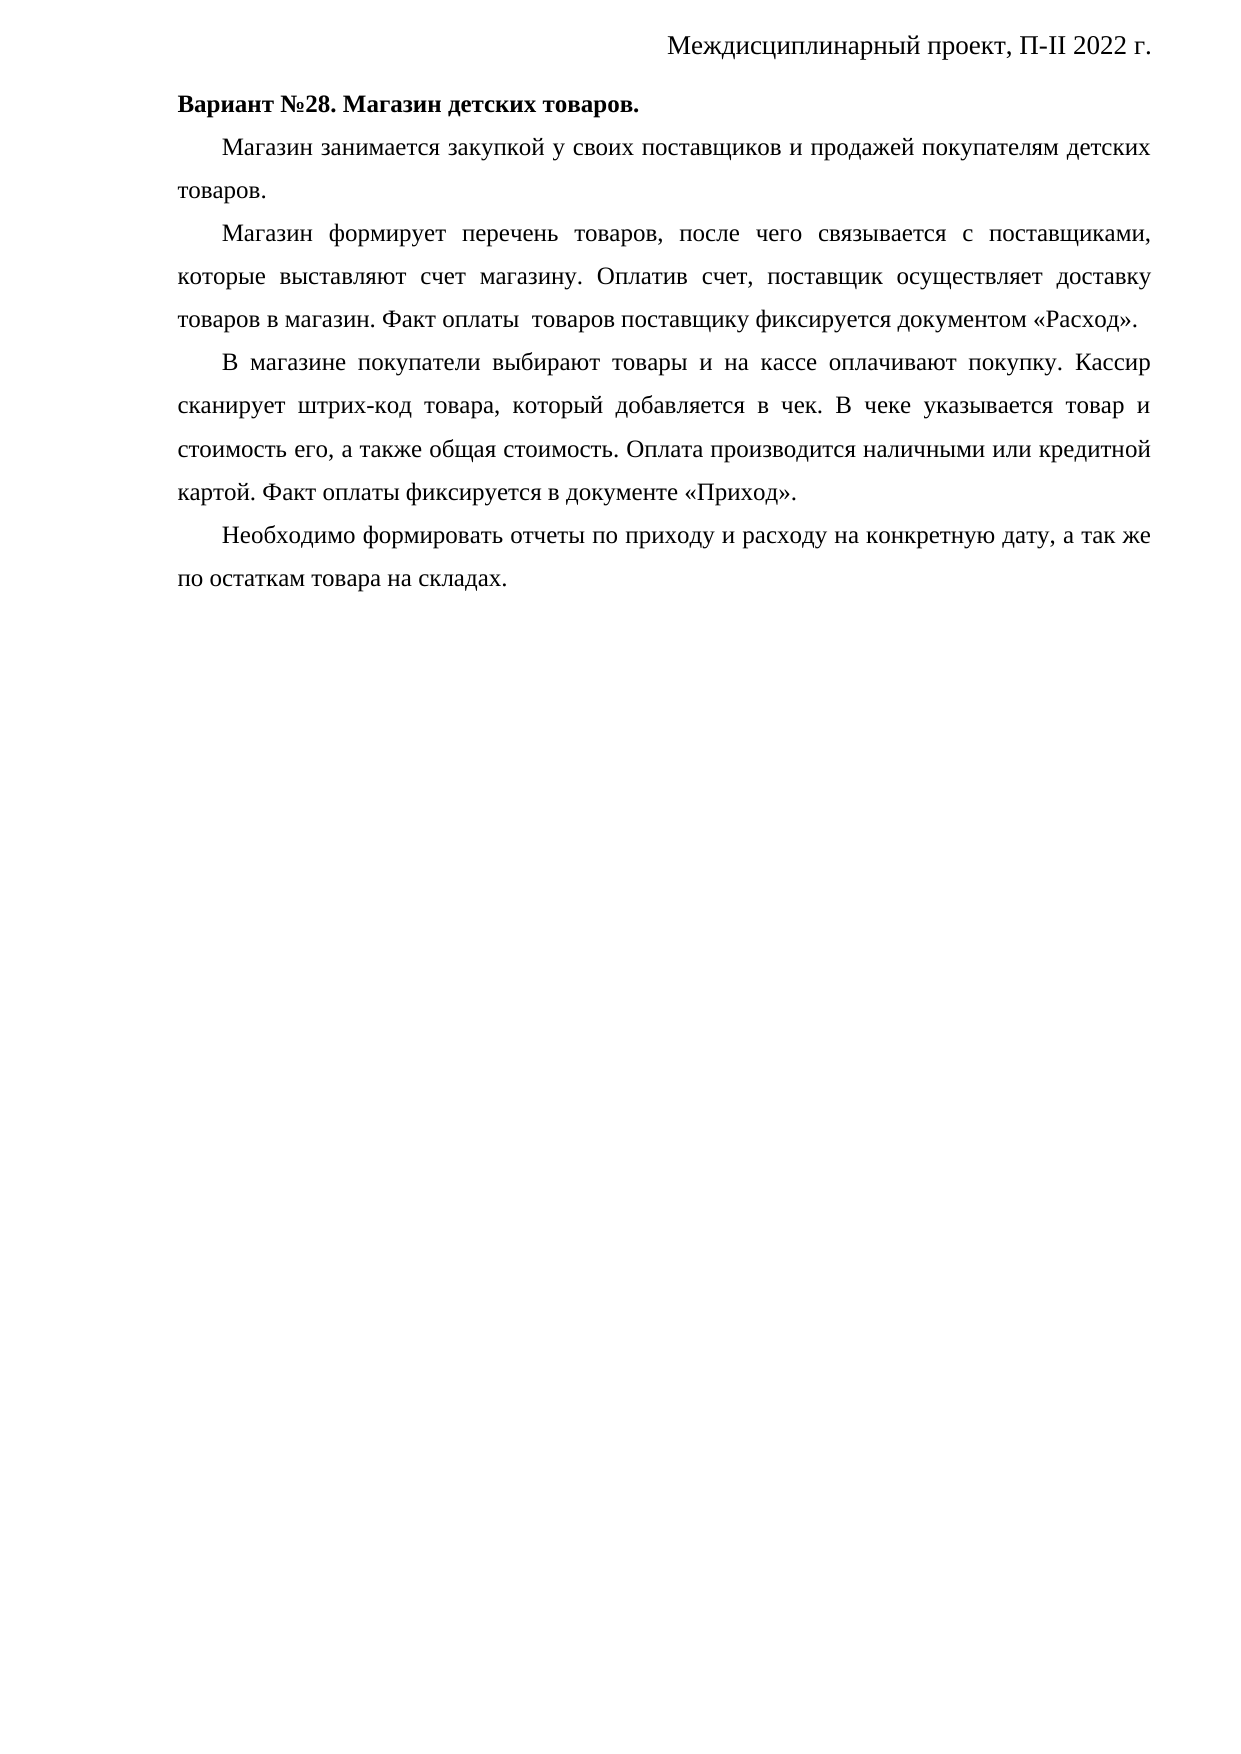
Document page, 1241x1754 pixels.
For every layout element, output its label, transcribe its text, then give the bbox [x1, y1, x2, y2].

text Вариант №28. Магазин детских товаров. [177, 89, 1152, 117]
text Необходимо формировать отчеты по приходу и расходу на конкретную дату, а так же по остаткам товара на складах. [177, 520, 1152, 592]
text Магазин формирует перечень товаров, после чего связывается с поставщиками, которые выставляют счет магазину. Оплатив счет, поставщик осуществляет доставку товаров в магазин. Факт оплаты товаров поставщику фиксируется документом «Расход». [177, 218, 1152, 333]
text Магазин занимается закупкой у своих поставщиков и продажей покупателям детских товаров. [177, 132, 1152, 204]
text В магазине покупатели выбирают товары и на кассе оплачивают покупку. Кассир сканирует штрих-код товара, который добавляется в чек. В чеке указывается товар и стоимость его, а также общая стоимость. Оплата производится наличными или кредитной картой. Факт оплаты фиксируется в документе «Приход». [177, 347, 1152, 506]
